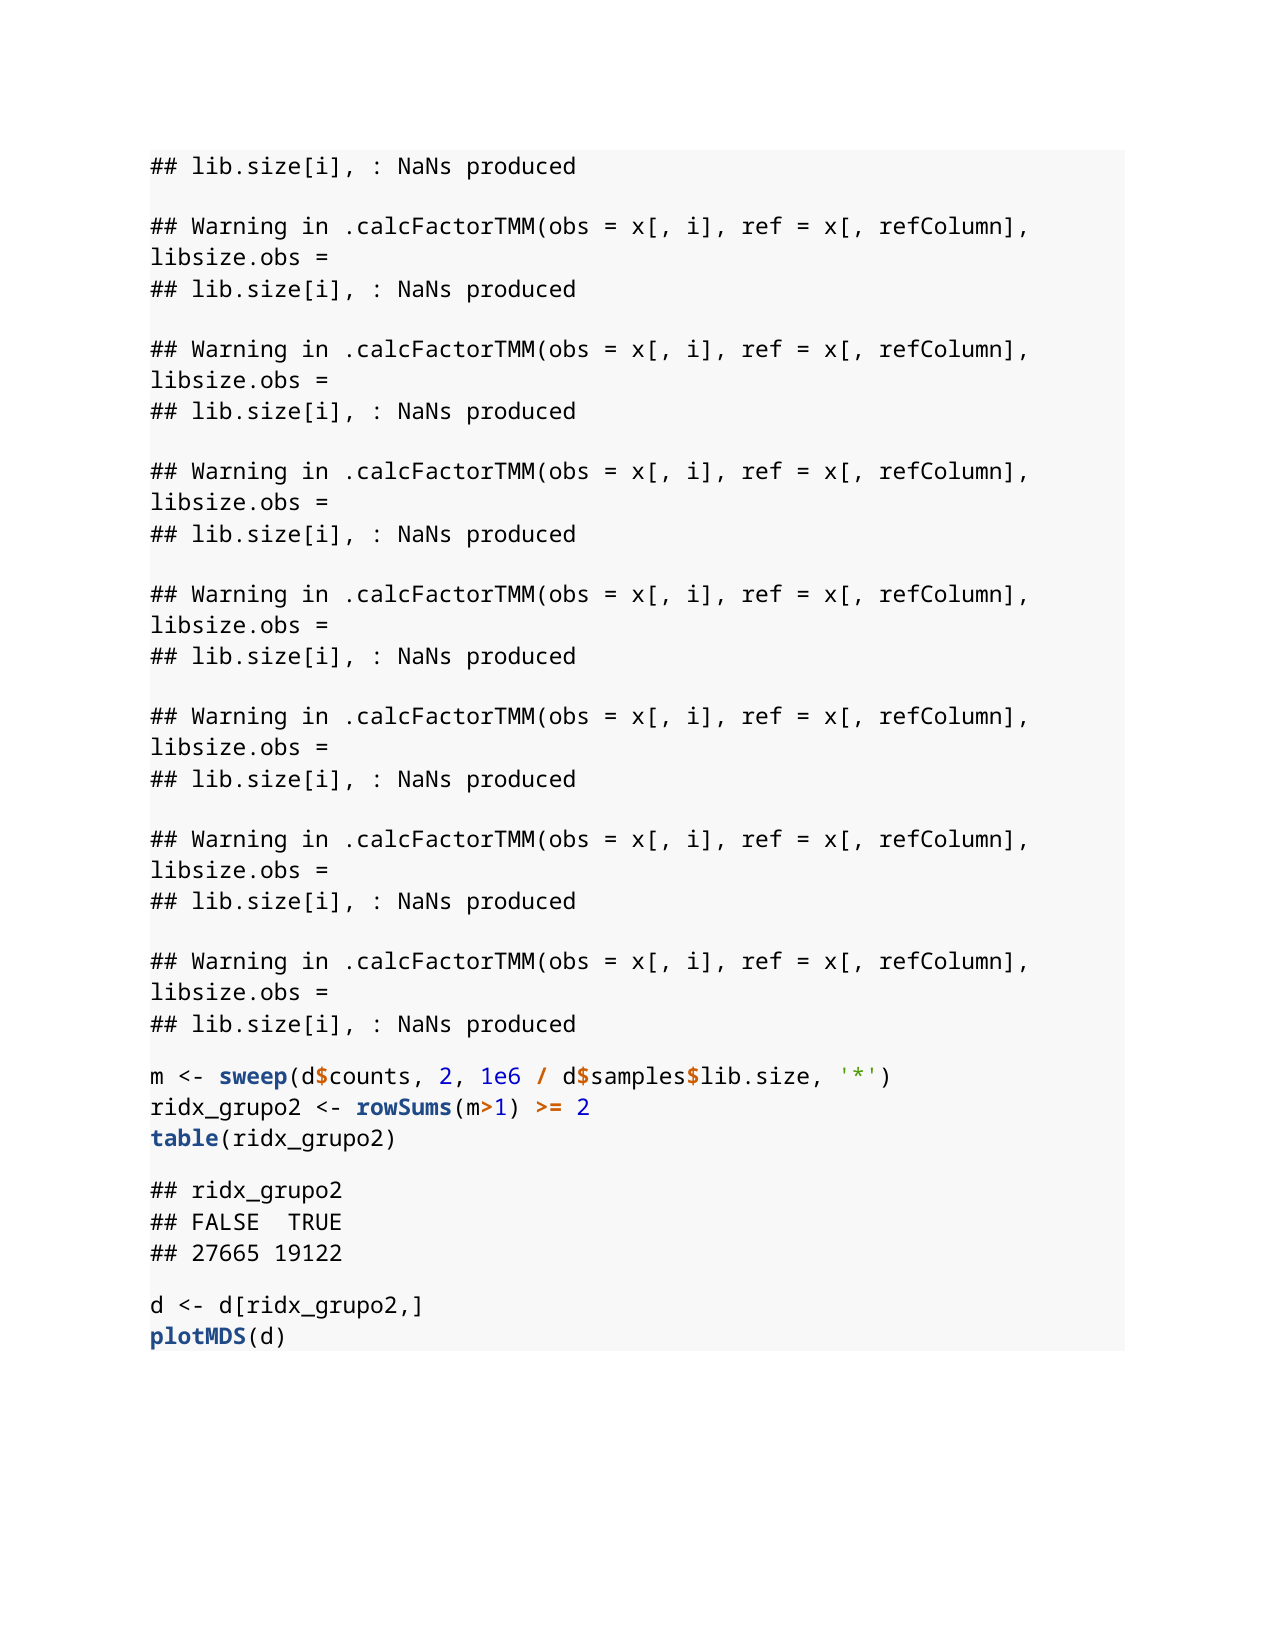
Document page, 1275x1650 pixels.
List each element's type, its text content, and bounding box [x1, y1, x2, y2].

text ## ridx_grupo2 ## FALSE TRUE ## 27665 19122 [150, 1174, 1125, 1268]
text m <- sweep(d$counts, 2, 1e6 / d$samples$lib.size, '*') ridx_grupo2 <- rowSums(m>1) >= 2 table(ridx_grupo2) [150, 1059, 1125, 1153]
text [150, 150, 1125, 1039]
text d <- d[ridx_grupo2,] plotMDS(d) [287, 1289, 1125, 1351]
